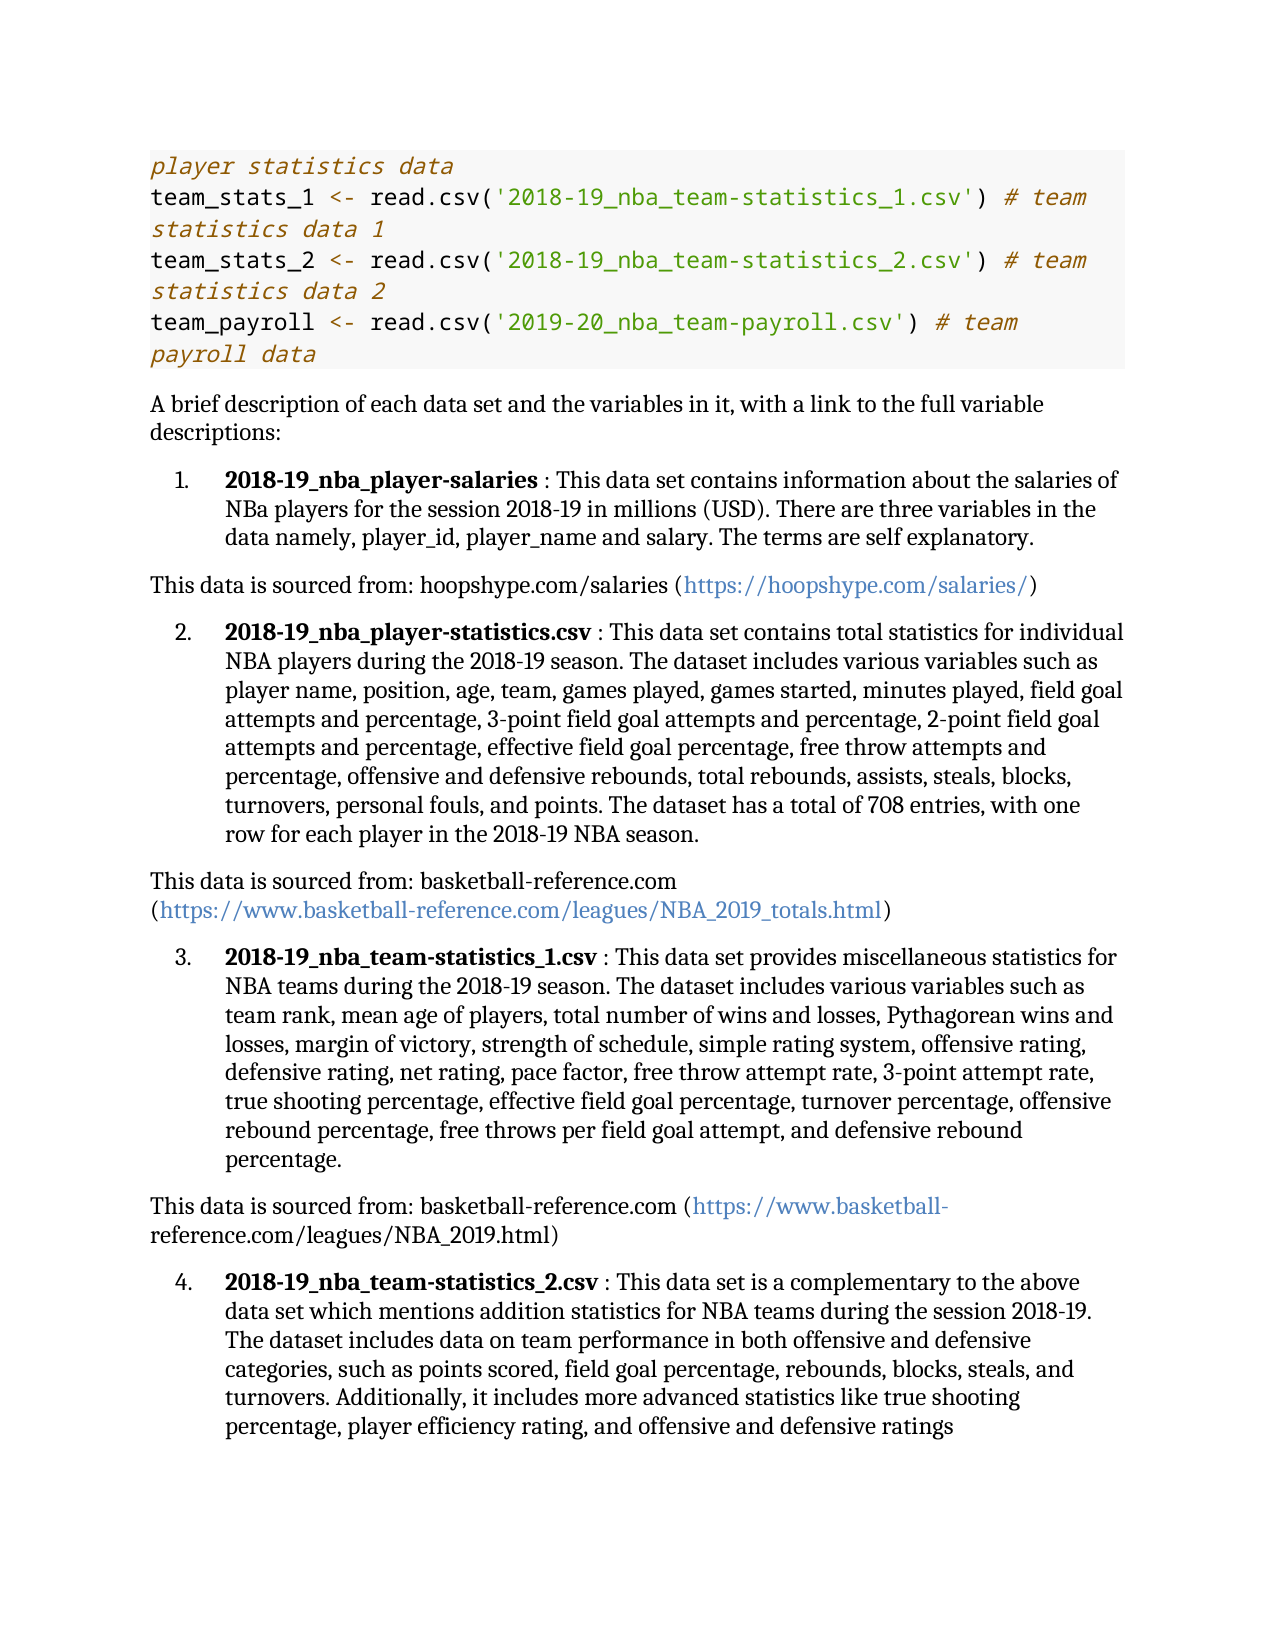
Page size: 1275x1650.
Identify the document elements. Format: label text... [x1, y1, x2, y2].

text This data is sourced from: basketball-reference.com (https://www.basketball- reference.com/leagues/NBA_2019.html) [150, 1192, 1125, 1249]
text A brief description of each data set and the variables in it, with a link to the full variable descriptions: [150, 389, 1125, 447]
list 2018-19_nba_player-statistics.csv : This data set contains total statistics for individual NBA players during the 2018-19 season. The dataset includes various variables such as player name, position, age, team, games played, games started, minutes played, field goal attempts and percentage, 3-point field goal attempts and percentage, 2-point field goal attempts and percentage, effective field goal percentage, free throw attempts and percentage, offensive and defensive rebounds, total rebounds, assists, steals, blocks, turnovers, personal fouls, and points. The dataset has a total of 708 entries, with one row for each player in the 2018-19 NBA season. [175, 618, 1125, 848]
text This data is sourced from: basketball-reference.com (https://www.basketball-reference.com/leagues/NBA_2019_totals.html) [150, 867, 1125, 924]
text This data is sourced from: hoopshype.com/salaries (https://hoopshype.com/salaries/) [150, 571, 1125, 599]
list 2018-19_nba_team-statistics_1.csv : This data set provides miscellaneous statistics for NBA teams during the 2018-19 season. The dataset includes various variables such as team rank, mean age of players, total number of wins and losses, Pythagorean wins and losses, margin of victory, strength of schedule, simple rating system, offensive rating, defensive rating, net rating, pace factor, free throw attempt rate, 3-point attempt rate, true shooting percentage, effective field goal percentage, turnover percentage, offensive rebound percentage, free throws per field goal attempt, and defensive rebound percentage. [175, 943, 1125, 1173]
list 2018-19_nba_player-salaries : This data set contains information about the salaries of NBa players for the session 2018-19 in millions (USD). There are three variables in the data namely, player_id, player_name and salary. The terms are self explanatory. [175, 466, 1125, 552]
list 2018-19_nba_team-statistics_2.csv : This data set is a complementary to the above data set which mentions addition statistics for NBA teams during the session 2018-19. The dataset includes data on team performance in both offensive and defensive categories, such as points scored, field goal percentage, rebounds, blocks, steals, and turnovers. Additionally, it includes more advanced statistics like true shooting percentage, player efficiency rating, and offensive and defensive ratings [175, 1268, 1125, 1441]
